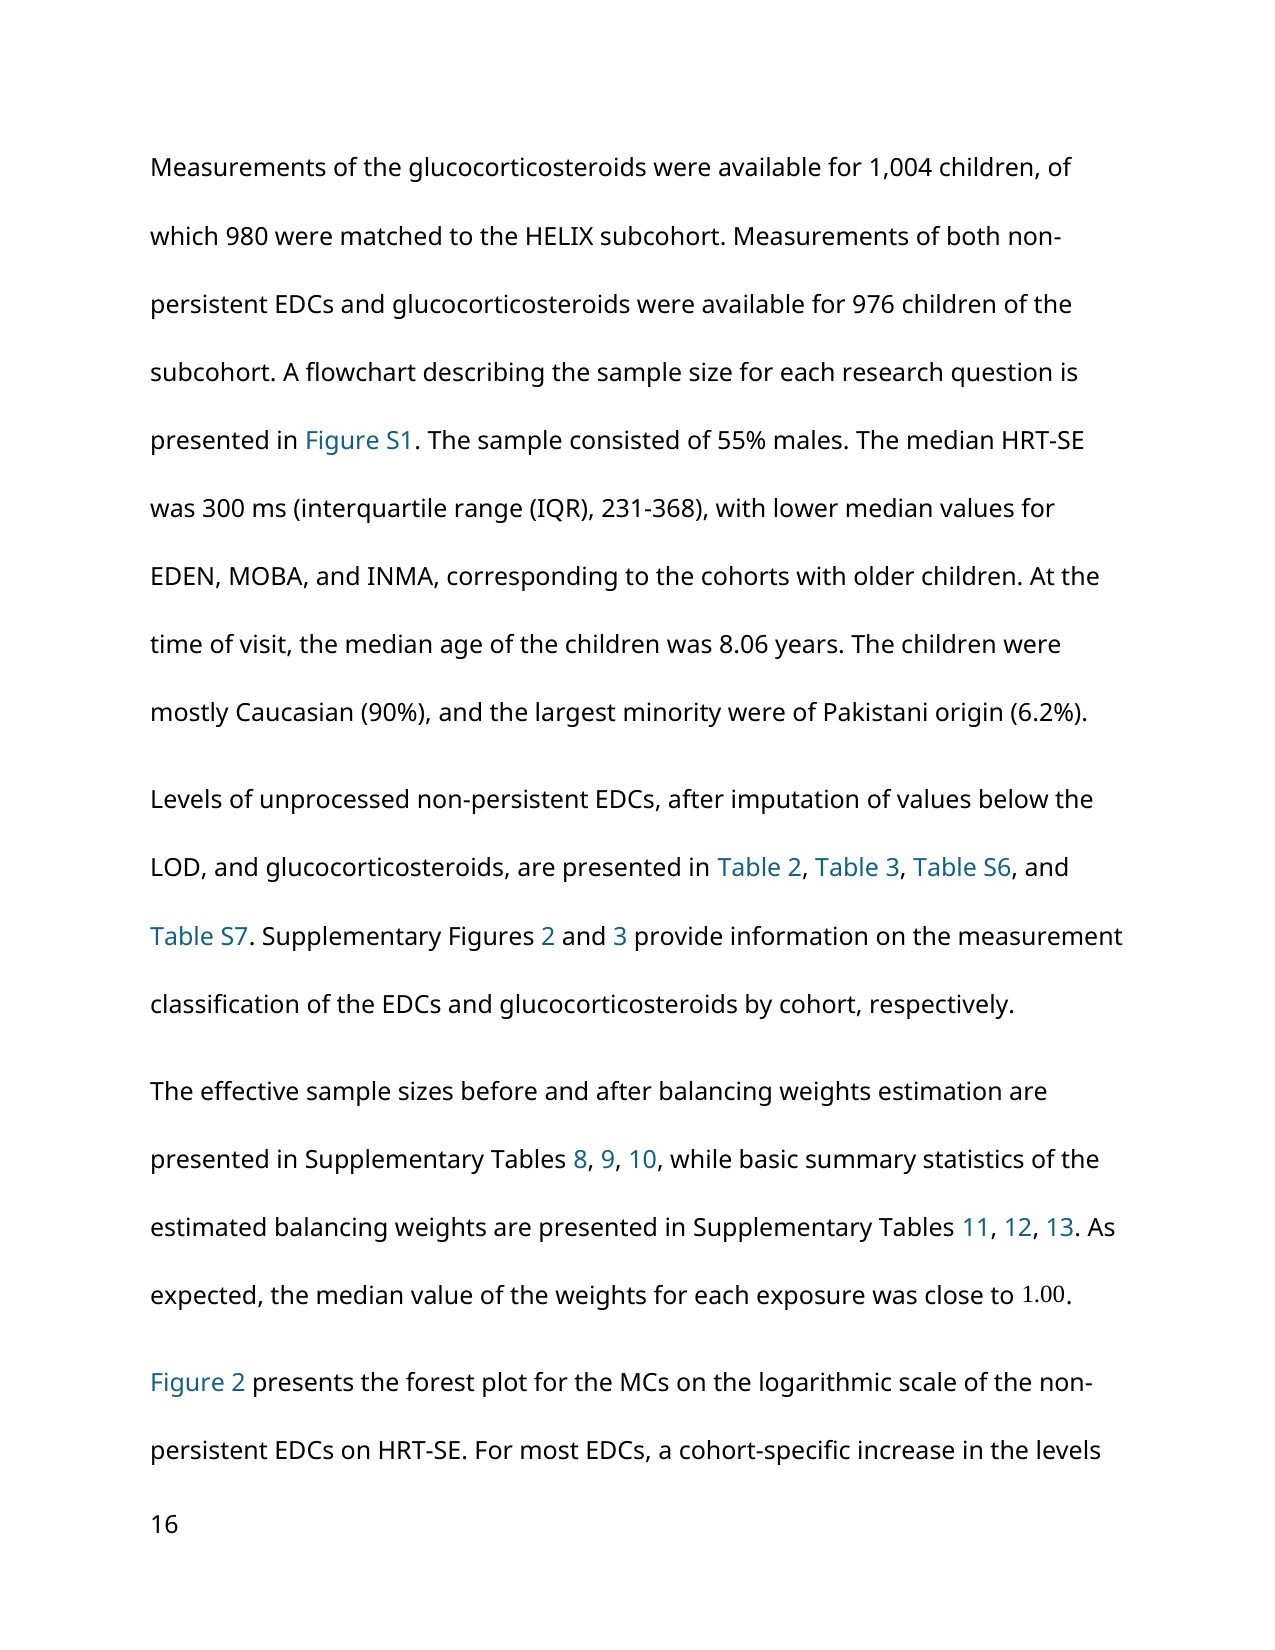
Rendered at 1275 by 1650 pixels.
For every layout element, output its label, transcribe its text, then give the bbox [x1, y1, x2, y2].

text The effective sample sizes before and after balancing weights estimation are presented in Supplementary Tables 8, 9, 10, while basic summary statistics of the estimated balancing weights are presented in Supplementary Tables 11, 12, 13. As expected, the median value of the weights for each exposure was close to . [150, 1073, 1125, 1312]
text Levels of unprocessed non-persistent EDCs, after imputation of values below the LOD, and glucocorticosteroids, are presented in Table 2, Table 3, Table S6, and Table S7. Supplementary Figures 2 and 3 provide information on the measurement classification of the EDCs and glucocorticosteroids by cohort, respectively. [150, 782, 1125, 1020]
